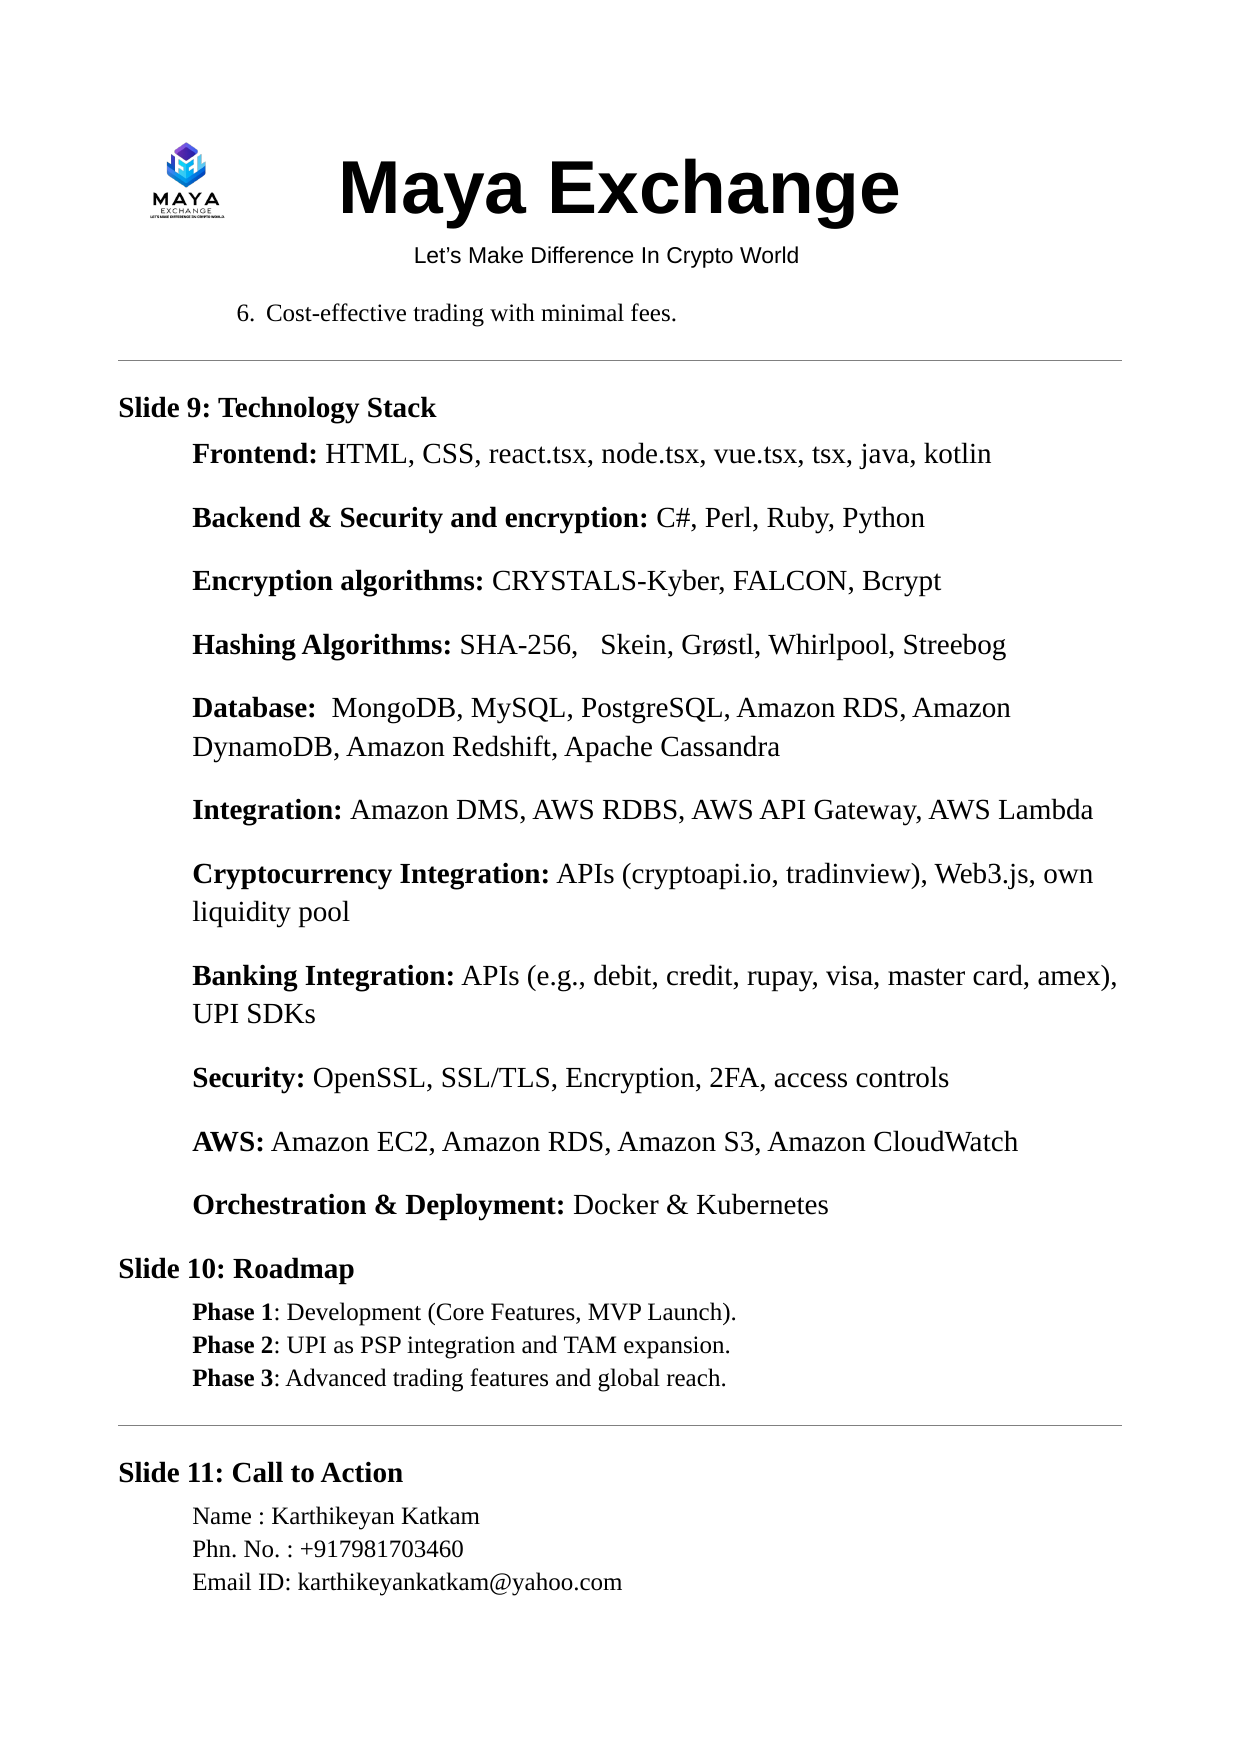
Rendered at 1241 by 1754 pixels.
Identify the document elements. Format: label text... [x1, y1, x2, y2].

list Database: MongoDB, MySQL, PostgreSQL, Amazon RDS, Amazon DynamoDB, Amazon Redshift, Apache Cassandra [192, 690, 1122, 762]
list Hashing Algorithms: SHA-256, Skein, Grøstl, Whirlpool, Streebog [192, 627, 1122, 660]
list Backend & Security and encryption: C#, Perl, Ruby, Python [192, 500, 1122, 533]
list Banking Integration: APIs (e.g., debit, credit, rupay, visa, master card, amex), UPI SDKs [192, 958, 1122, 1030]
list Frontend: HTML, CSS, react.tsx, node.tsx, vue.tsx, tsx, java, kotlin [192, 436, 1122, 470]
list Integration: Amazon DMS, AWS RDBS, AWS API Gateway, AWS Lambda [192, 792, 1122, 826]
list Phn. No. : +917981703460 [192, 1534, 1122, 1563]
list Security: OpenSSL, SSL/TLS, Encryption, 2FA, access controls [192, 1060, 1122, 1094]
list Phase 2: UPI as PSP integration and TAM expansion. [192, 1330, 1122, 1359]
list Orchestration & Deployment: Docker & Kubernetes [192, 1187, 1122, 1221]
list Encryption algorithms: CRYSTALS-Kyber, FALCON, Bcrypt [192, 563, 1122, 597]
subtitle Slide 9: Technology Stack [118, 390, 1122, 424]
list Phase 1: Development (Core Features, MVP Launch). [192, 1297, 1122, 1326]
list Email ID: karthikeyankatkam@yahoo.com [192, 1567, 1122, 1596]
list Name : Karthikeyan Katkam [192, 1501, 1122, 1530]
list Cryptocurrency Integration: APIs (cryptoapi.io, tradinview), Web3.js, own liquidity pool [192, 856, 1122, 928]
list Cost-effective trading with minimal fees. [236, 298, 1122, 326]
list Phase 3: Advanced trading features and global reach. [192, 1363, 1122, 1392]
subtitle Slide 11: Call to Action [118, 1455, 1122, 1489]
picture [118, 118, 254, 254]
list AWS: Amazon EC2, Amazon RDS, Amazon S3, Amazon CloudWatch [192, 1124, 1122, 1157]
subtitle Slide 10: Roadmap [118, 1251, 1122, 1284]
